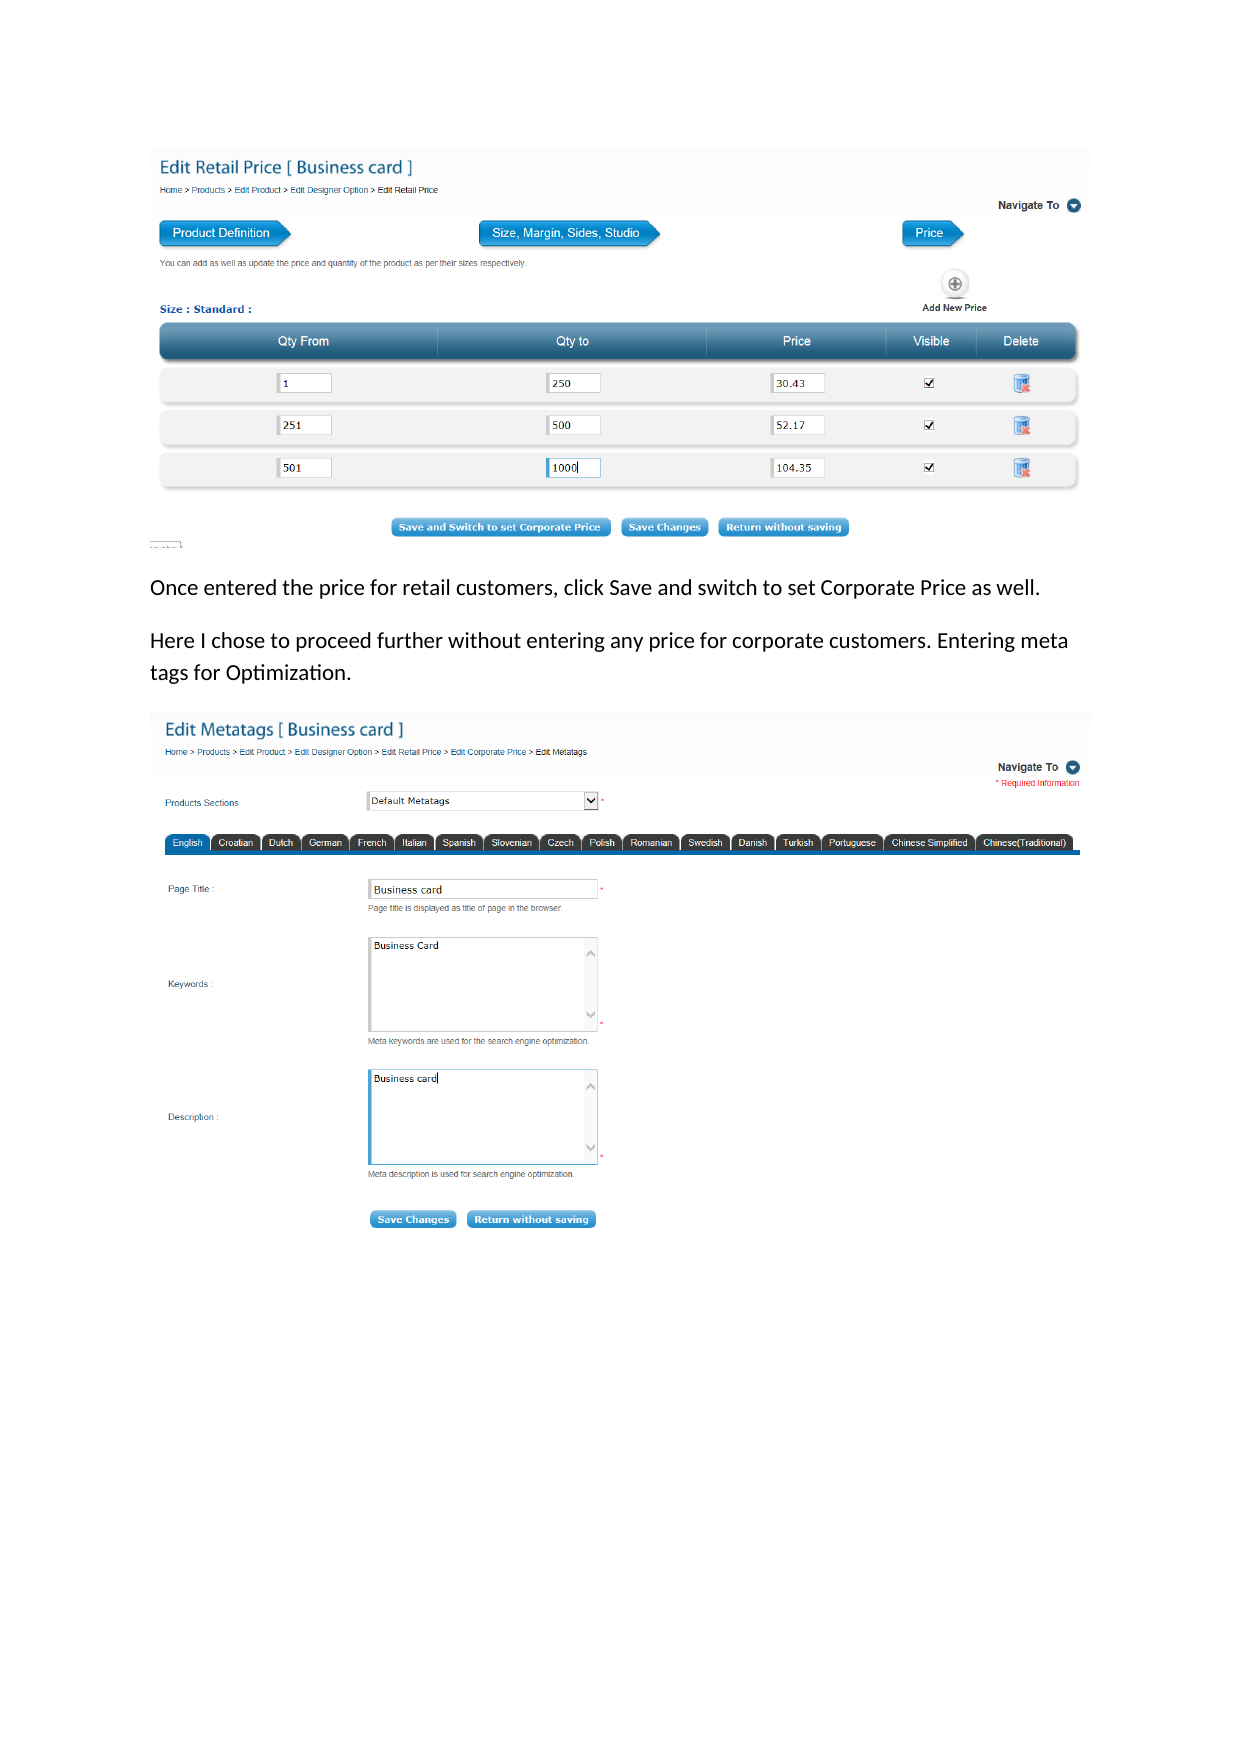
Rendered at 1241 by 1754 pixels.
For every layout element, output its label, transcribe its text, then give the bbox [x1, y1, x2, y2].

text Once entered the price for retail customers, click Save and switch to set Corporate Price as well. [150, 573, 1090, 601]
picture [150, 711, 1091, 1245]
picture [150, 150, 1091, 548]
text Here I chose to proceed further without entering any price for corporate customers. Entering meta tags for Optimization. [150, 626, 1090, 686]
